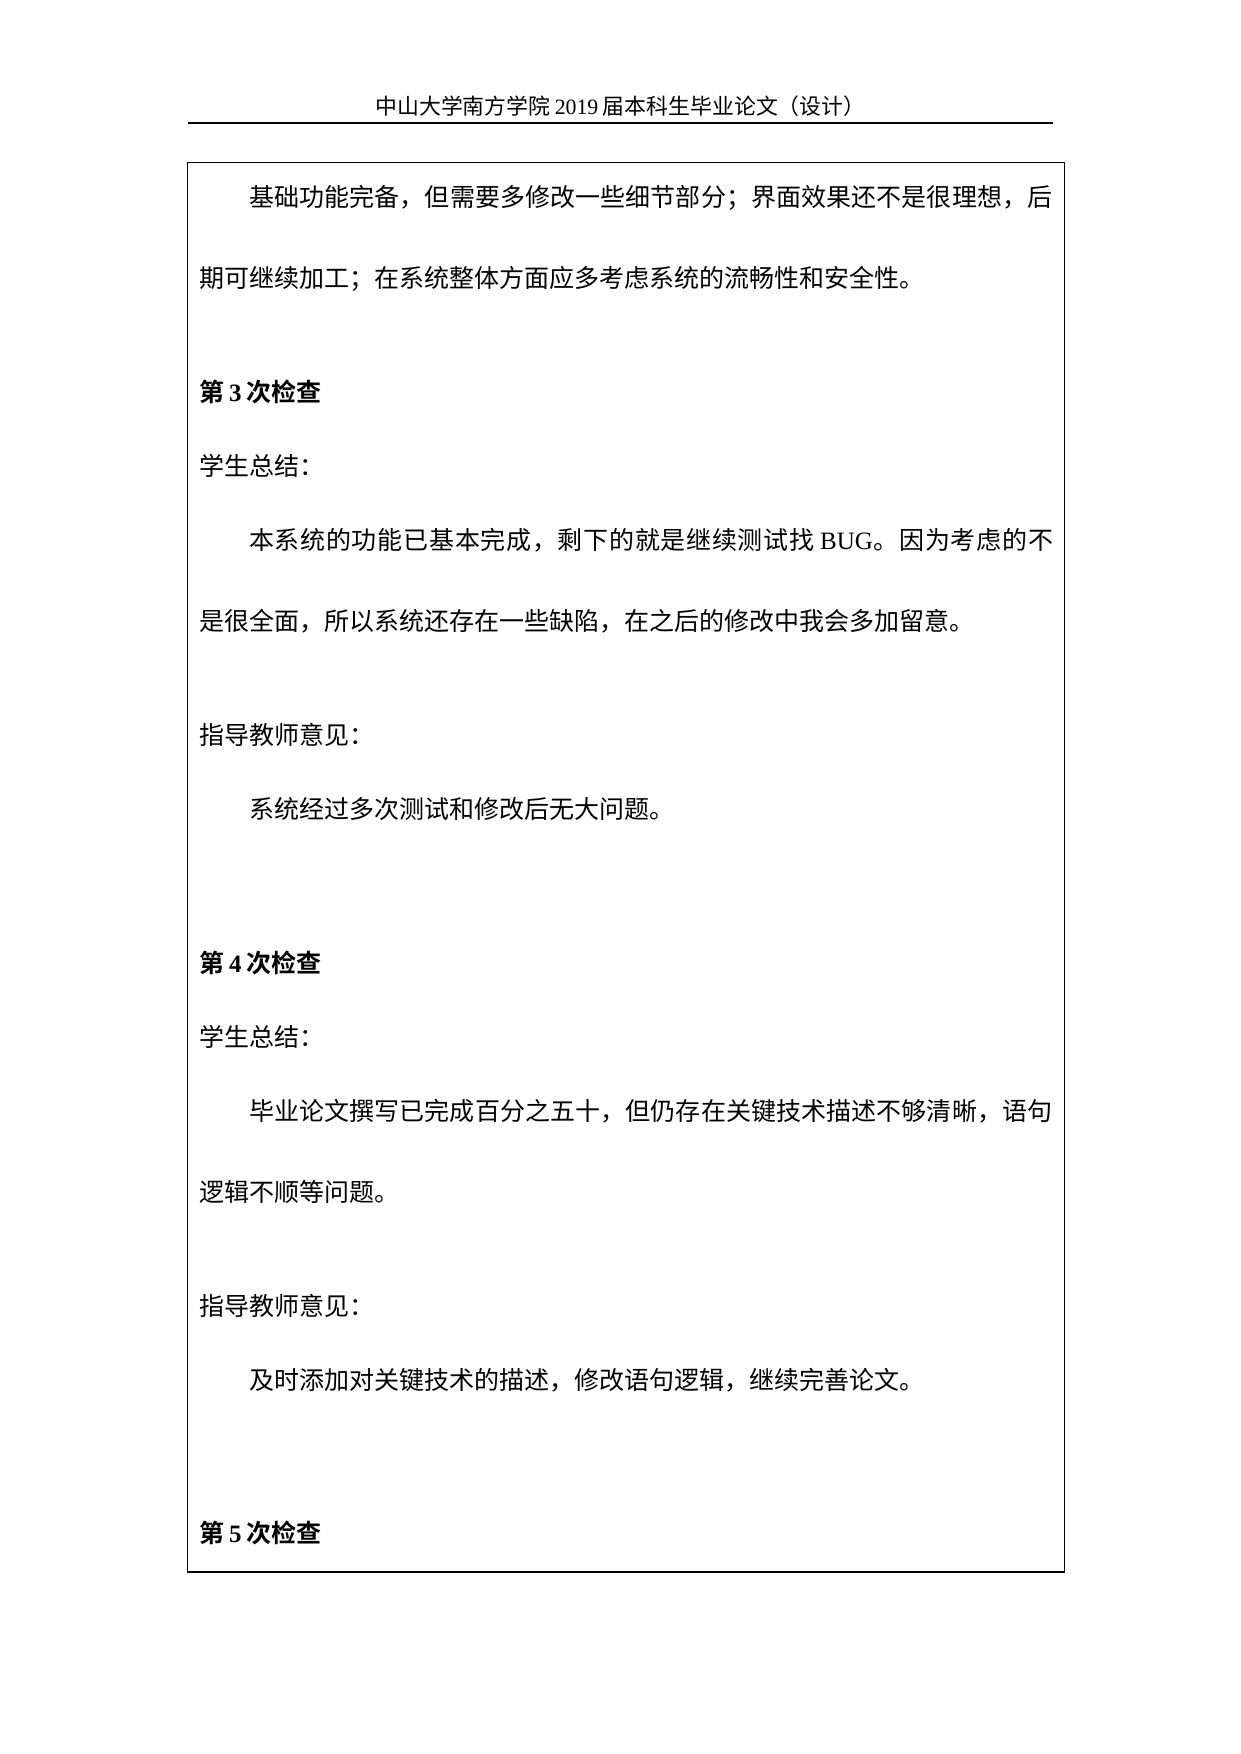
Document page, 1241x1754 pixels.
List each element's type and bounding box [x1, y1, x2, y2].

table_header [188, 163, 1064, 1571]
